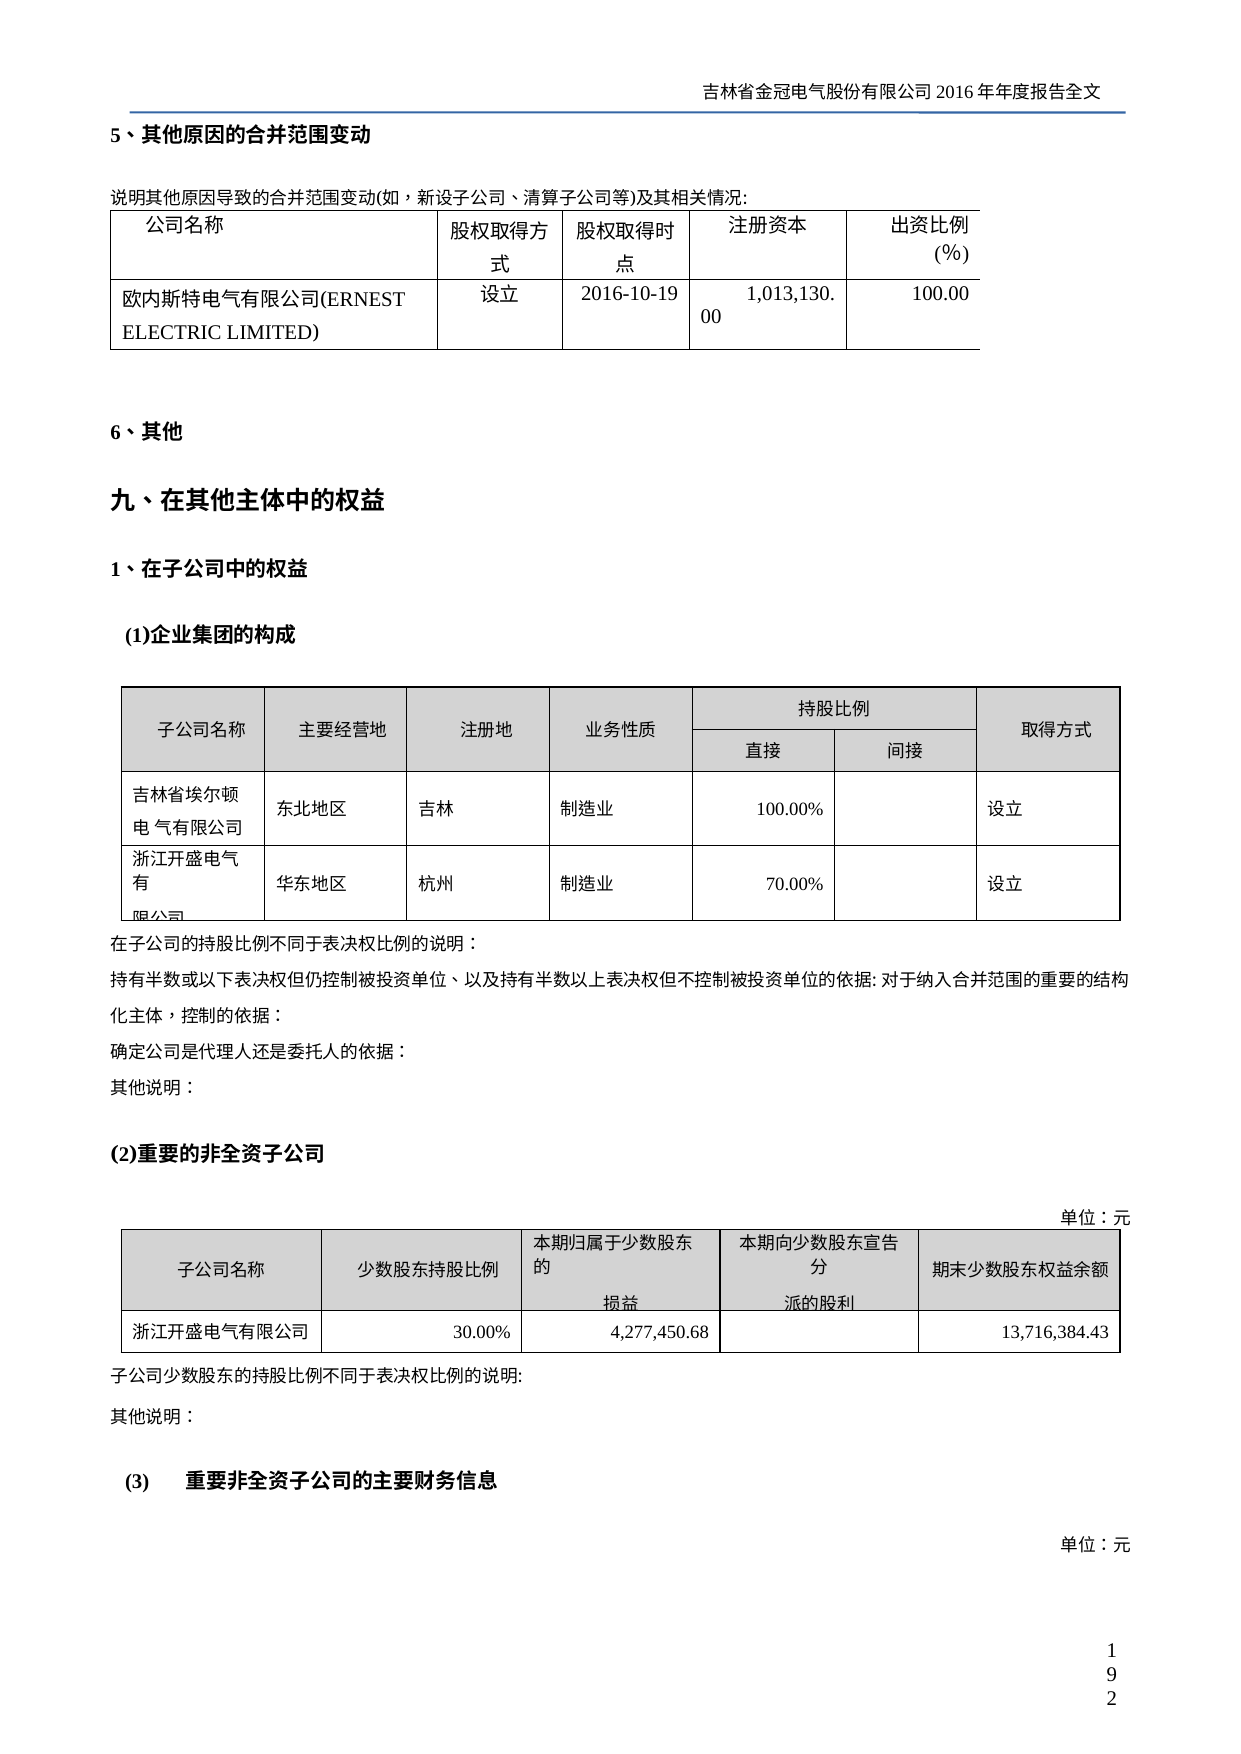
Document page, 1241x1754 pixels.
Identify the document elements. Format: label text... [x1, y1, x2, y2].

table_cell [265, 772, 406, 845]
text 单位：元 [110, 1532, 1131, 1556]
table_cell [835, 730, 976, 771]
text (2)重要的非全资子公司 [110, 1139, 1131, 1168]
text 在子公司的持股比例不同于表决权比例的说明： [110, 921, 1131, 957]
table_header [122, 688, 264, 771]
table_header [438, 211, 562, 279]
text 1、在子公司中的权益 [110, 554, 1131, 583]
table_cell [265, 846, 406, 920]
text 持有半数或以下表决权但仍控制被投资单位、以及持有半数以上表决权但不控制被投资单位的依据: 对于纳入合并范围的重要的结构化主体，控制的依据： [110, 957, 1131, 1029]
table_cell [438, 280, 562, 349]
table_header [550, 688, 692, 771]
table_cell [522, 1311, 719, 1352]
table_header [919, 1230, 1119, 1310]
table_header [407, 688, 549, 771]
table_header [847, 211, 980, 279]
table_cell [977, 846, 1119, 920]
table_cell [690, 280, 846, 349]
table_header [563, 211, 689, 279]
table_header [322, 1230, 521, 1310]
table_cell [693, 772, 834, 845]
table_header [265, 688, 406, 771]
text 5、其他原因的合并范围变动 [110, 120, 1131, 148]
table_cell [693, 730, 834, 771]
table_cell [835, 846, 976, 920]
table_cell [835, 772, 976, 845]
list 重要非全资子公司的主要财务信息 [110, 1466, 1131, 1495]
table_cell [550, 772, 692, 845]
text 说明其他原因导致的合并范围变动(如，新设子公司、清算子公司等)及其相关情况: [110, 186, 1131, 210]
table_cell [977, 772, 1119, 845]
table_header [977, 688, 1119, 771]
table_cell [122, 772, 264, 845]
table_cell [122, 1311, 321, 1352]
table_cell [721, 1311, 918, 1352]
text 6、其他 [110, 417, 1131, 446]
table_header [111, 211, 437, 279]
text (1)企业集团的构成 [110, 621, 1131, 649]
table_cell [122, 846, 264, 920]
text 九、在其他主体中的权益 [110, 483, 1131, 517]
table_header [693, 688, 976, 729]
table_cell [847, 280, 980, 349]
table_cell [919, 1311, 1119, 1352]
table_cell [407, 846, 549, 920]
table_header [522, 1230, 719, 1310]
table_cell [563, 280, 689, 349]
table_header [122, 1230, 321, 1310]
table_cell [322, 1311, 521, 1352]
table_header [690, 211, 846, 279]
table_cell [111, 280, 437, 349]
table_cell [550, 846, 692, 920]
text 子公司少数股东的持股比例不同于表决权比例的说明: [110, 1364, 1131, 1388]
text 确定公司是代理人还是委托人的依据： [110, 1029, 1131, 1066]
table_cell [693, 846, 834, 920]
text 其他说明： [110, 1404, 1131, 1429]
text 其他说明： [110, 1066, 1131, 1102]
text 单位：元 [110, 1205, 1131, 1229]
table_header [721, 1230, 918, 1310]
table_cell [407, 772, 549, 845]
